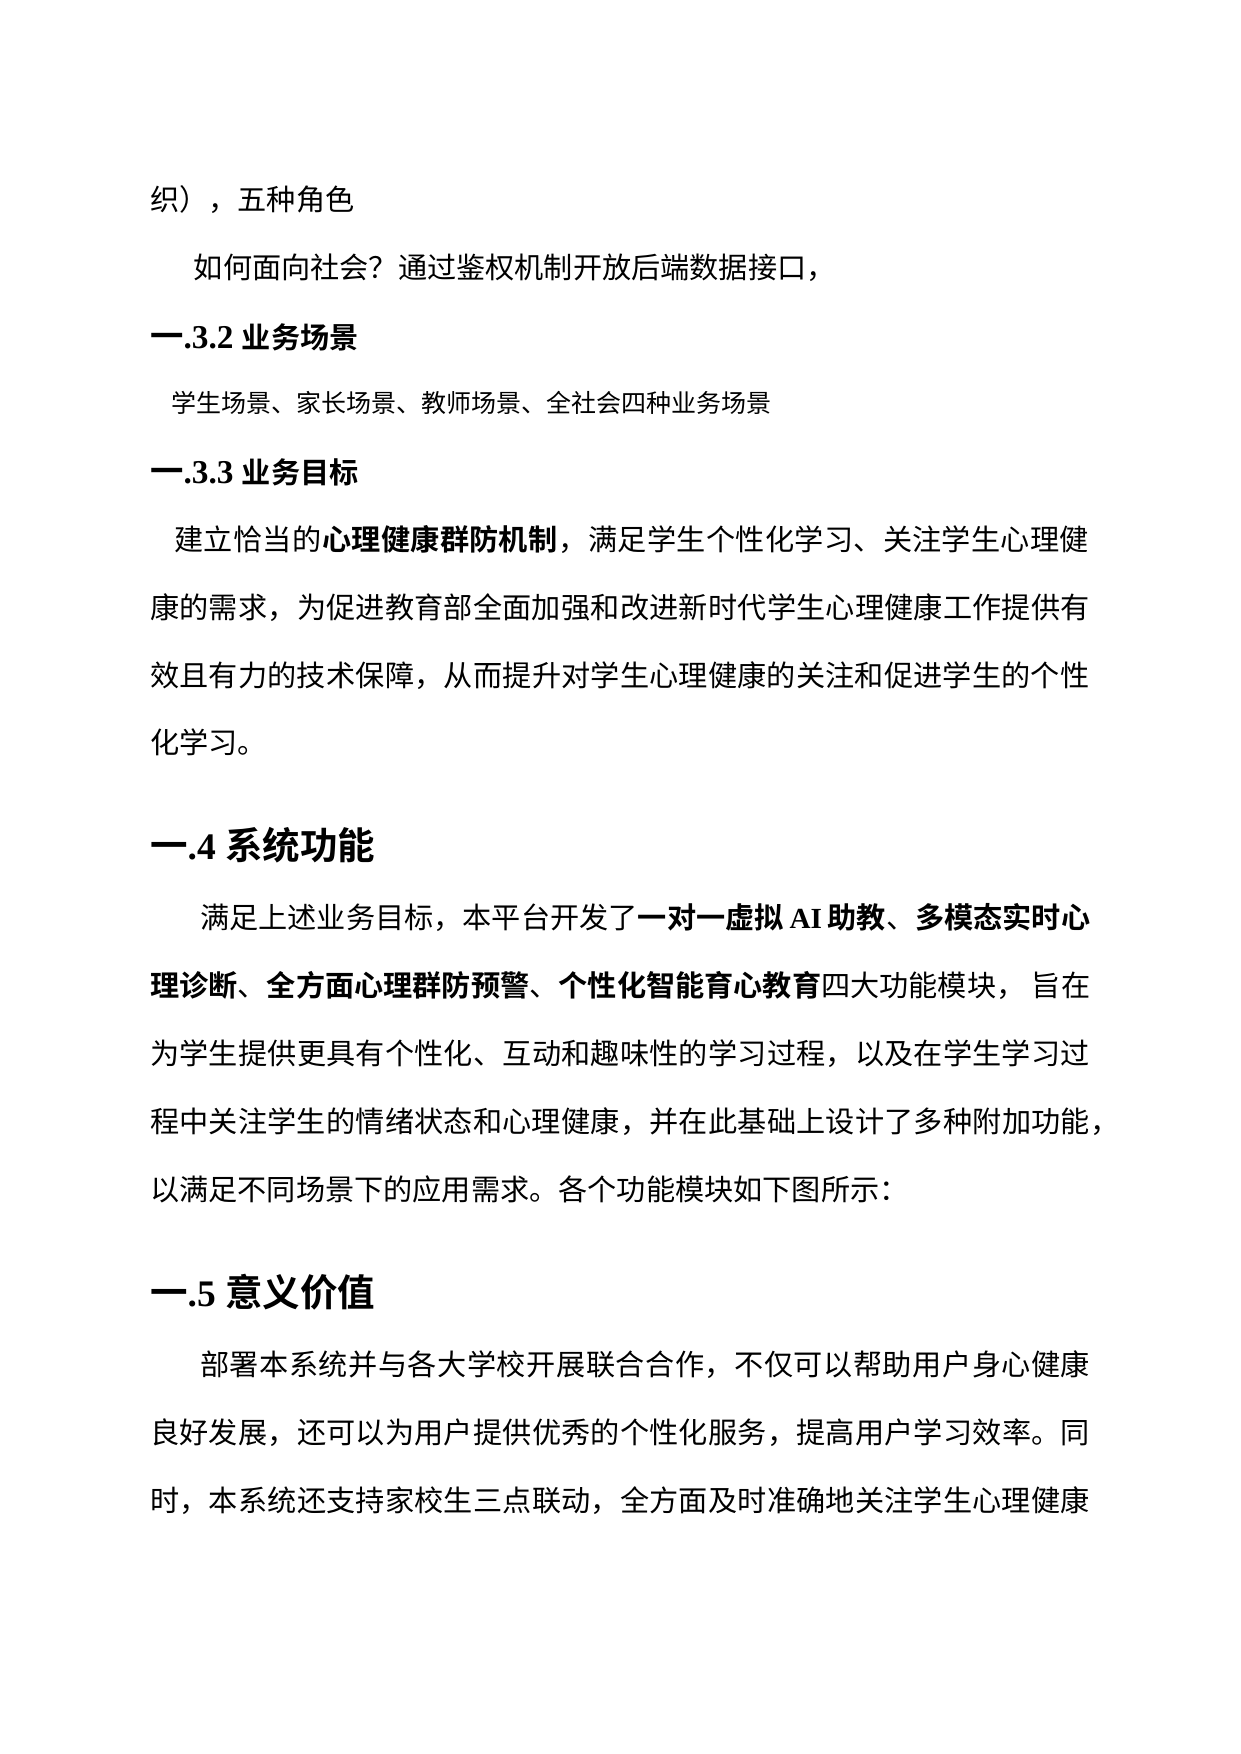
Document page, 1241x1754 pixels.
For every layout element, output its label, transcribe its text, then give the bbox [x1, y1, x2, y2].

subtitle 系统功能 [150, 809, 1090, 877]
text 满足上述业务目标，本平台开发了一对一虚拟AI助教、多模态实时心理诊断、全方面心理群防预警、个性化智能育心教育四大功能模块， 旨在为学生提供更具有个性化、互动和趣味性的学习过程，以及在学生学习过程中关注学生的情绪状态和心理健康，并在此基础上设计了多种附加功能，以满足不同场景下的应用需求。各个功能模块如下图所示： [150, 882, 1090, 1222]
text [150, 164, 1090, 232]
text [150, 1329, 1090, 1533]
text 学生场景、家长场景、教师场景、全社会四种业务场景 [150, 368, 1090, 436]
text 建立恰当的心理健康群防机制，满足学生个性化学习、关注学生心理健康的需求，为促进教育部全面加强和改进新时代学生心理健康工作提供有效且有力的技术保障，从而提升对学生心理健康的关注和促进学生的个性化学习。 [150, 503, 1090, 775]
subtitle 意义价值 [150, 1256, 1090, 1324]
subtitle 业务目标 [150, 436, 1090, 503]
text 如何面向社会？通过鉴权机制开放后端数据接口， [150, 232, 1090, 300]
subtitle 业务场景 [150, 300, 1090, 368]
